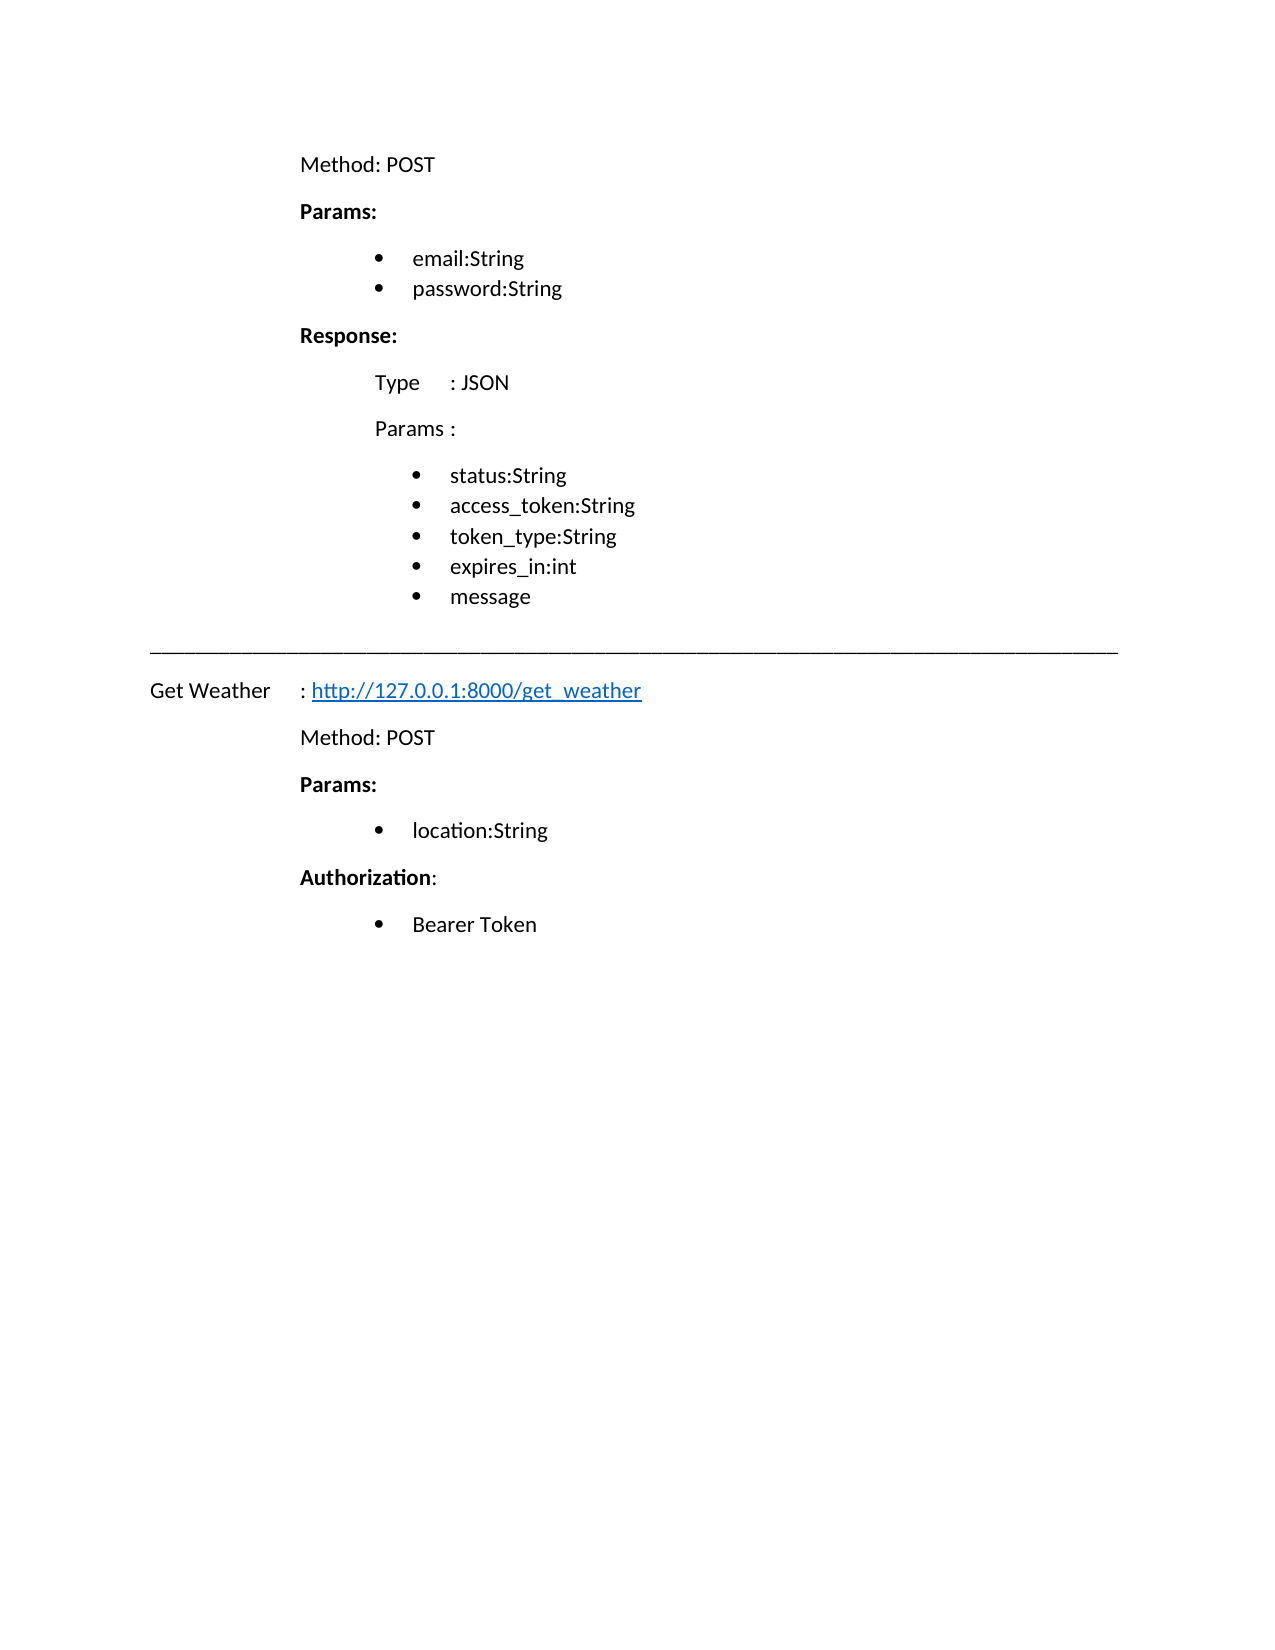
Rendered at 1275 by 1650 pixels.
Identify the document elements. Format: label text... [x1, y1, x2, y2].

text Method : POST [150, 150, 1125, 178]
list message [412, 582, 1125, 610]
list location:String [375, 817, 1125, 845]
list token_type:String [412, 522, 1125, 550]
text Type : JSON [300, 368, 1125, 396]
text Params: [150, 770, 1125, 798]
text Get Weather : http://127.0.0.1:8000/get_weather [150, 676, 1125, 704]
text Response: [300, 321, 1125, 349]
text Params : [300, 414, 1125, 443]
list access_token:String [412, 492, 1125, 520]
text _____________________________________________________________________________________ [150, 629, 1125, 657]
list Bearer Token [375, 910, 1125, 938]
text Authorization: [300, 863, 1125, 892]
list expires_in:int [412, 552, 1125, 580]
list status:String [412, 461, 1125, 489]
text Method : POST [150, 723, 1125, 751]
text Params: [150, 197, 1125, 225]
list email:String [375, 244, 1125, 272]
list password:String [375, 274, 1125, 302]
